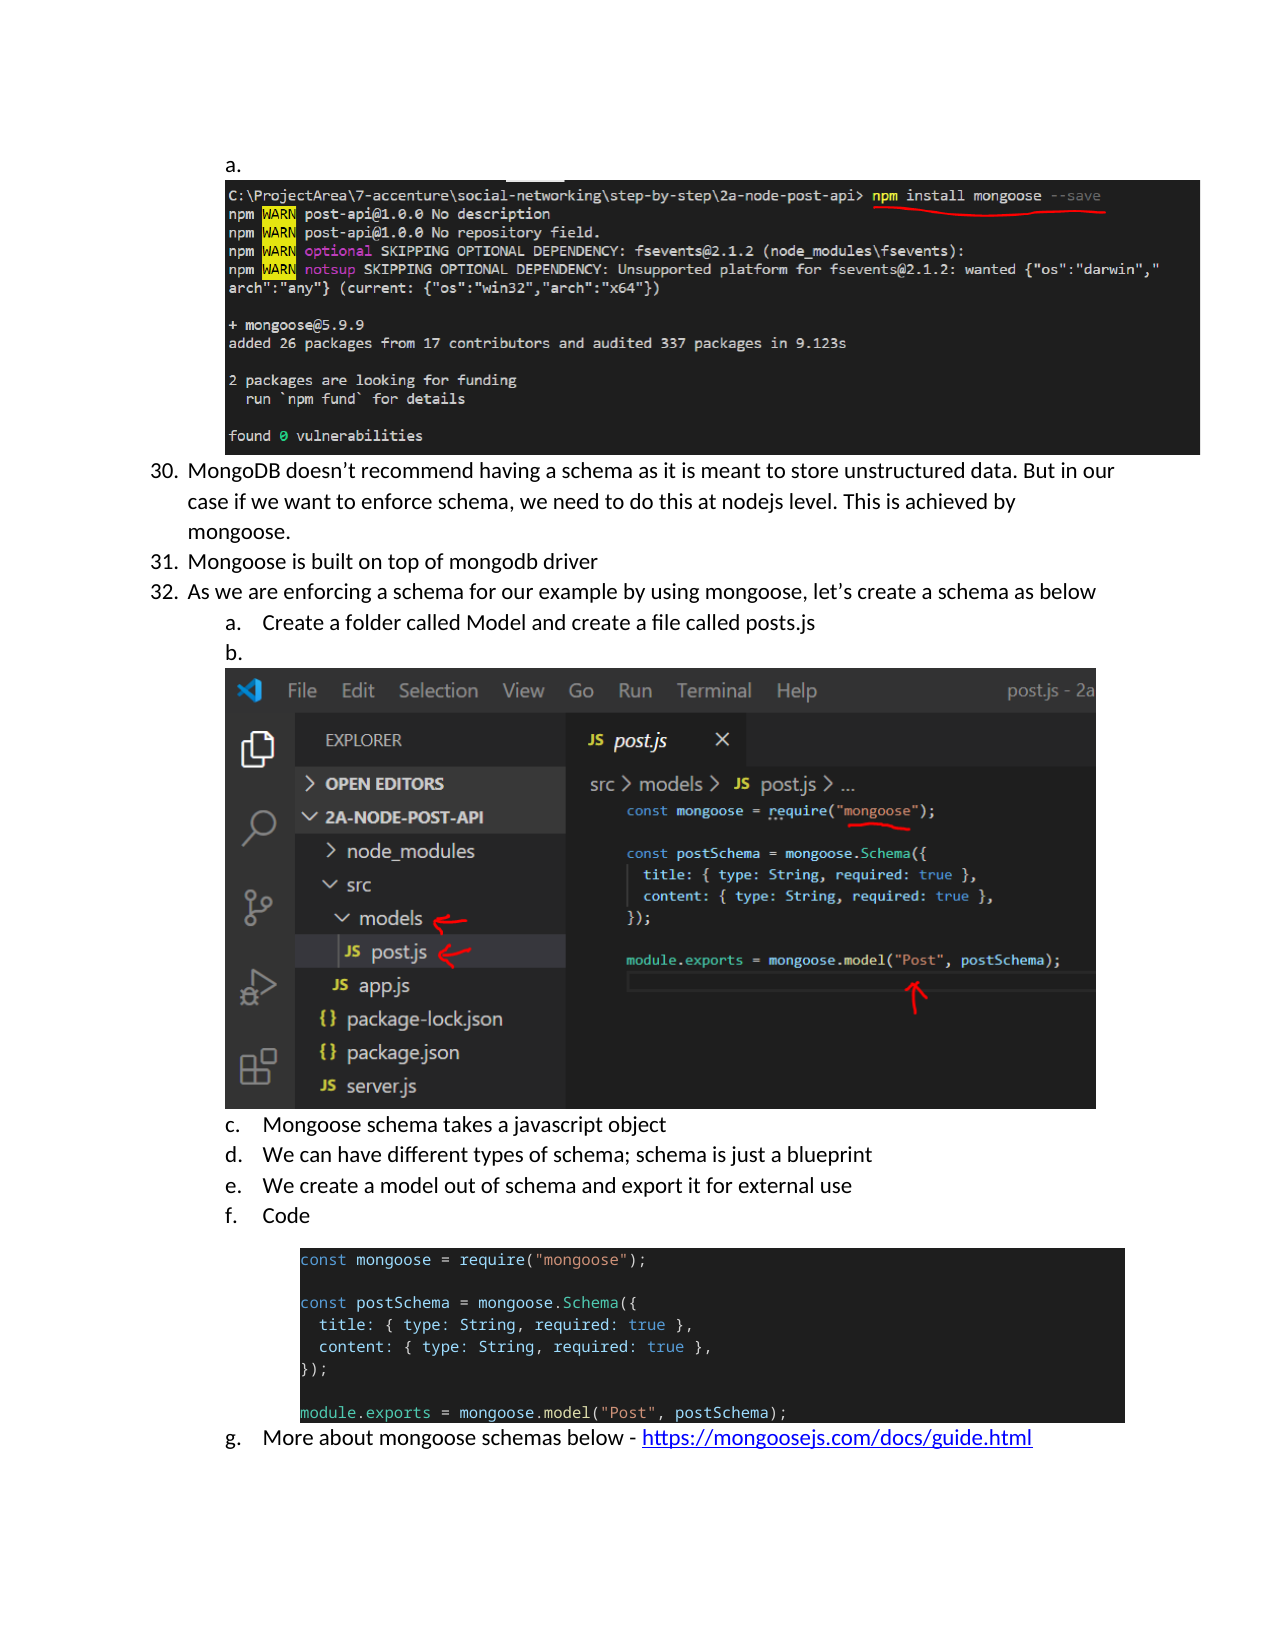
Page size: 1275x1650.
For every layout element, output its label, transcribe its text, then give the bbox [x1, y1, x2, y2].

list Mongoose schema takes a javascript object [225, 1110, 1125, 1138]
list Create a folder called Model and create a file called posts.js [225, 608, 1125, 636]
picture [225, 668, 1096, 1109]
list As we are enforcing a schema for our example by using mongoose, let’s create a schema as below [150, 577, 1125, 606]
text module.exports = mongoose.model("Post", postSchema); [300, 1401, 1125, 1423]
text title: { type: String, required: true }, [300, 1313, 1125, 1335]
picture [225, 180, 1200, 455]
text }); [300, 1357, 1125, 1379]
list Mongoose is built on top of mongodb driver [150, 547, 1125, 575]
text const mongoose = require("mongoose"); [300, 1248, 1125, 1270]
list We can have different types of schema; schema is just a blueprint [225, 1141, 1125, 1168]
text content: { type: String, required: true }, [300, 1335, 1125, 1357]
text const postSchema = mongoose.Schema({ [300, 1292, 1125, 1313]
list MongoDB doesn’t recommend having a schema as it is meant to store unstructured data. But in our case if we want to enforce schema, we need to do this at nodejs level. This is achieved by mongoose. [150, 457, 1125, 545]
list More about mongoose schemas below - https://mongoosejs.com/docs/guide.html [225, 1423, 1125, 1451]
list Code [225, 1201, 1125, 1229]
list We create a model out of schema and export it for external use [225, 1171, 1125, 1199]
